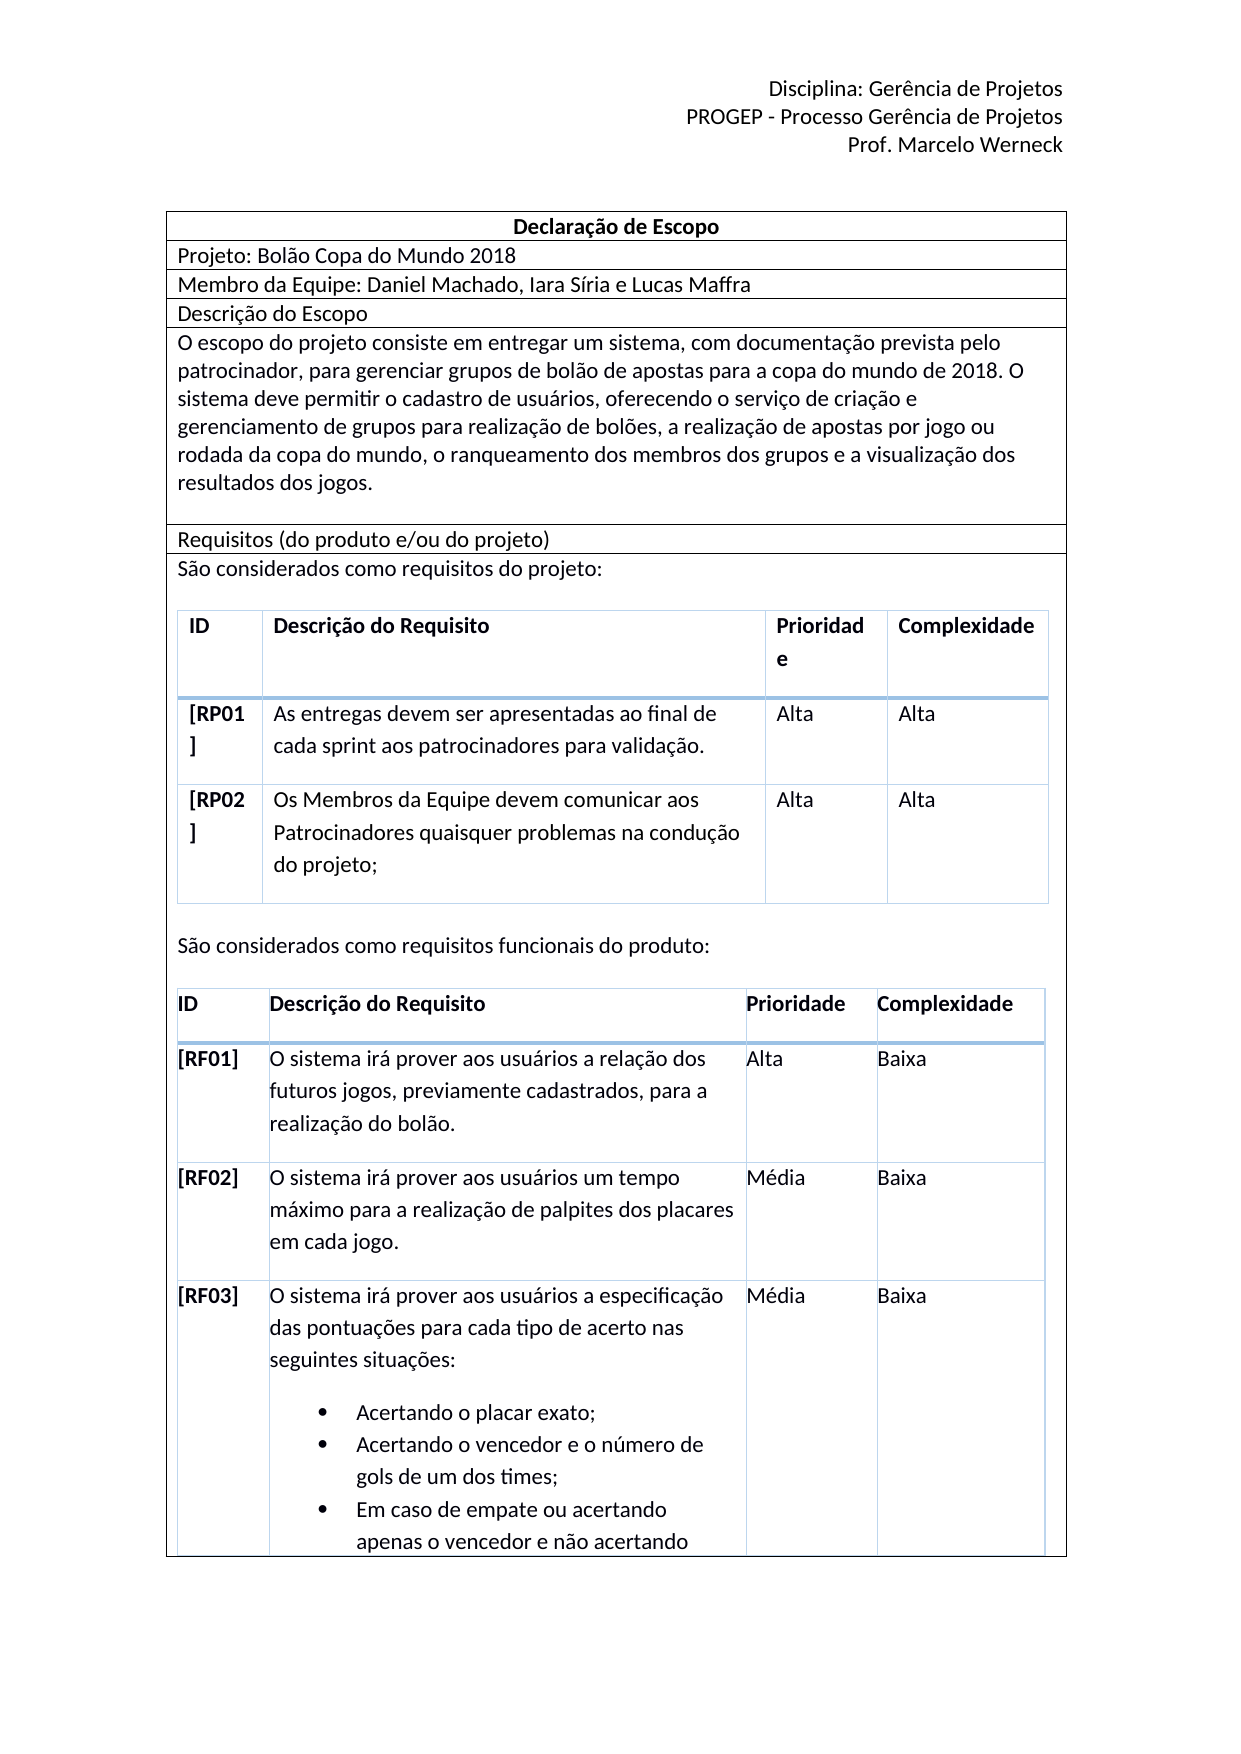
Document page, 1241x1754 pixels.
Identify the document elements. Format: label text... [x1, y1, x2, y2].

table_cell Requisitos (do produto e/ou do projeto) [167, 525, 1066, 553]
table_cell Descrição do Escopo [167, 299, 1066, 327]
table_cell O escopo do projeto consiste em entregar um sistema, com documentação prevista pelo patrocinador, para gerenciar grupos de bolão de apostas para a copa do mundo de 2018. O sistema deve permitir o cadastro de usuários, oferecendo o serviço de criação e gerenciamento de grupos para realização de bolões, a realização de apostas por jogo ou rodada da copa do mundo, o ranqueamento dos membros dos grupos e a visualização dos resultados dos jogos. [167, 328, 1066, 524]
table_cell Projeto: Bolão Copa do Mundo 2018 [167, 241, 1066, 269]
table_header Declaração de Escopo [167, 212, 1066, 240]
table_cell Membro da Equipe: Daniel Machado, Iara Síria e Lucas Maffra [167, 270, 1066, 298]
